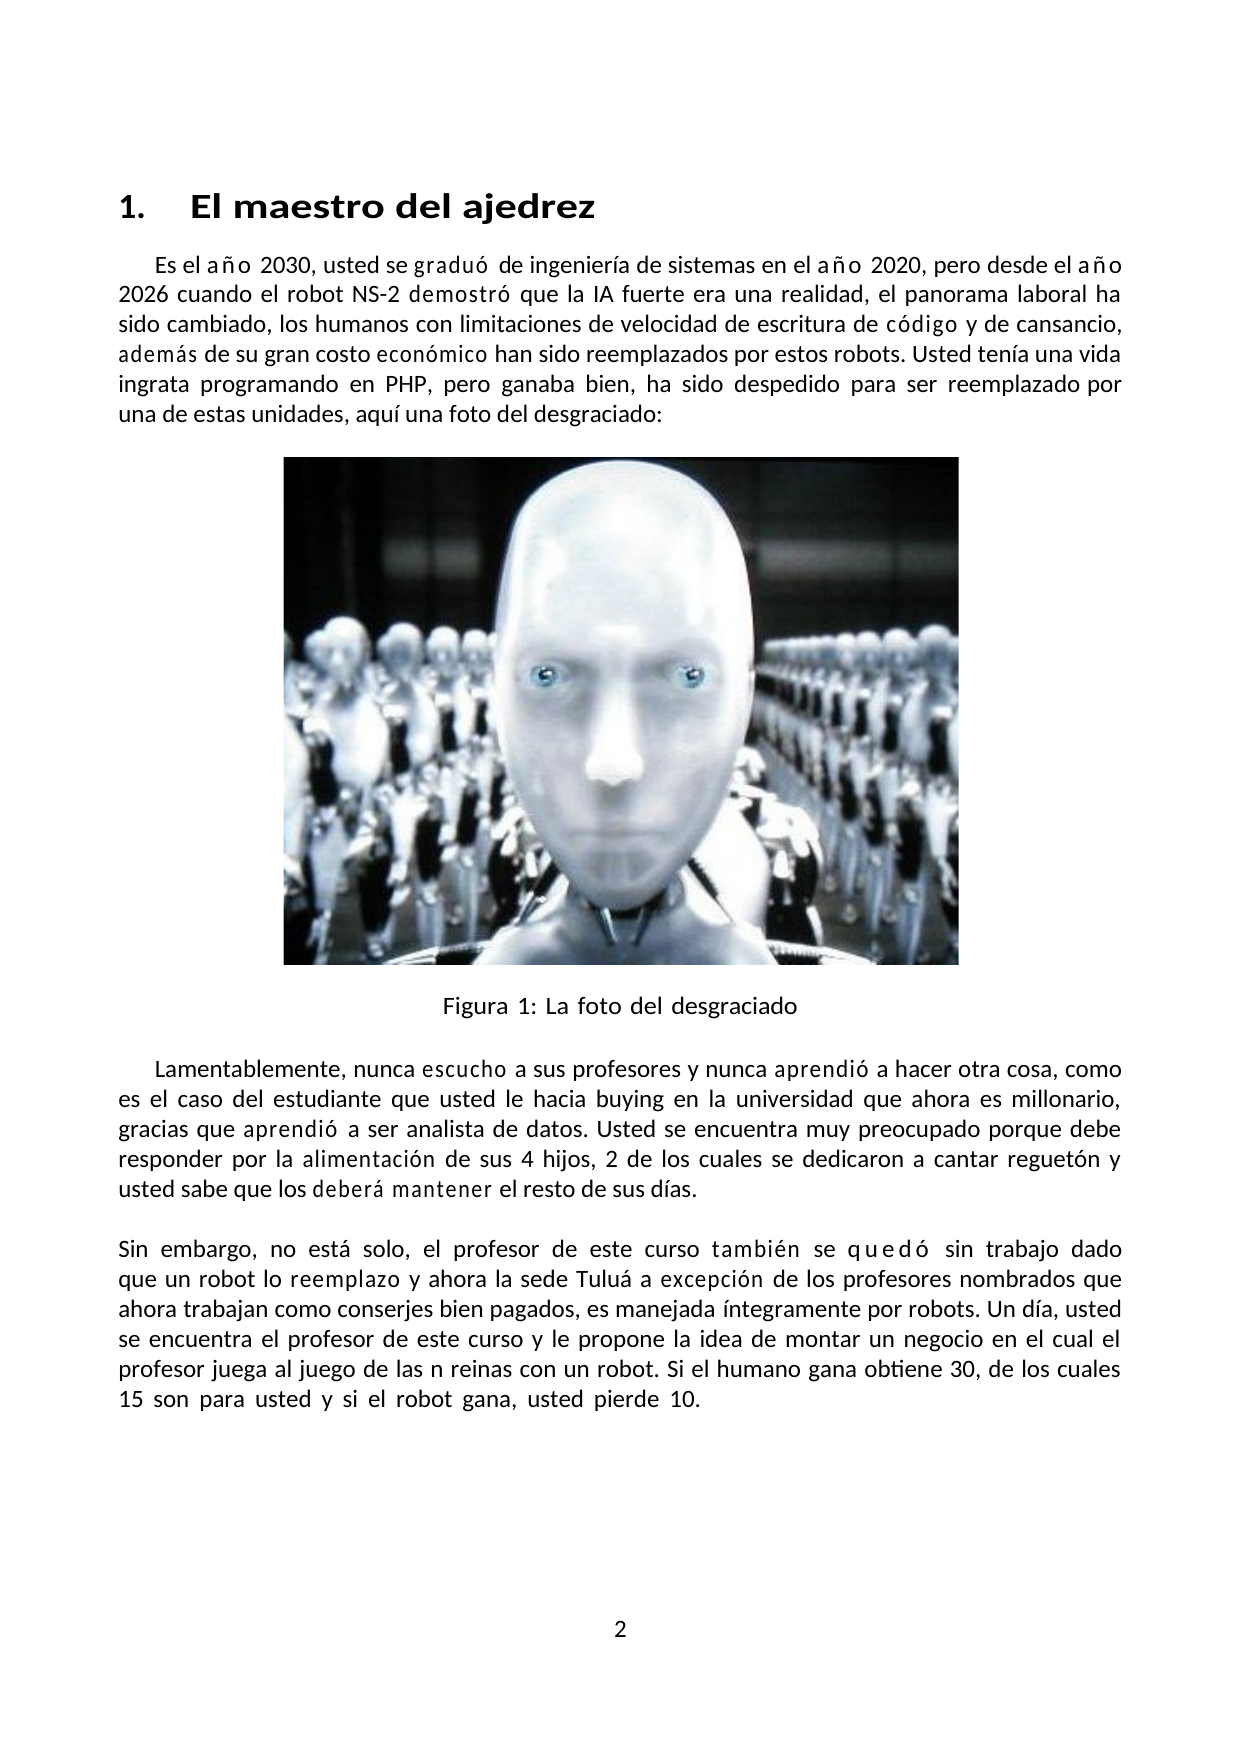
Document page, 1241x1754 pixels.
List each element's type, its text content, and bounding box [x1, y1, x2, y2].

subtitle El maestro del ajedrez [118, 184, 1134, 227]
text Sin embargo, no está solo, el profesor de este curso también se quedó sin trabajo dado que un robot lo reemplazo y ahora la sede Tuluá a excepción de los profesores nombrados que ahora trabajan como conserjes bien pagados, es manejada íntegramente por robots. Un día, usted se encuentra el profesor de este curso y le propone la idea de montar un negocio en el cual el profesor juega al juego de las n reinas con un robot. Si el humano gana obtiene 30, de los cuales 15 son para usted y si el robot gana, usted pierde 10. [118, 1233, 1123, 1413]
picture [283, 457, 959, 965]
text Es el año 2030, usted se graduó de ingeniería de sistemas en el año 2020, pero desde el año 2026 cuando el robot NS-2 demostró que la IA fuerte era una realidad, el panorama laboral ha sido cambiado, los humanos con limitaciones de velocidad de escritura de código y de cansancio, además de su gran costo económico han sido reemplazados por estos robots. Usted tenía una vida ingrata programando en PHP, pero ganaba bien, ha sido despedido para ser reemplazado por una de estas unidades, aquí una foto del desgraciado: [118, 249, 1122, 429]
text Lamentablemente, nunca escucho a sus profesores y nunca aprendió a hacer otra cosa, como es el caso del estudiante que usted le hacia buying en la universidad que ahora es millonario, gracias que aprendió a ser analista de datos. Usted se encuentra muy preocupado porque debe responder por la alimentación de sus 4 hijos, 2 de los cuales se dedicaron a cantar reguetón y usted sabe que los deberá mantener el resto de sus días. [118, 1054, 1122, 1204]
